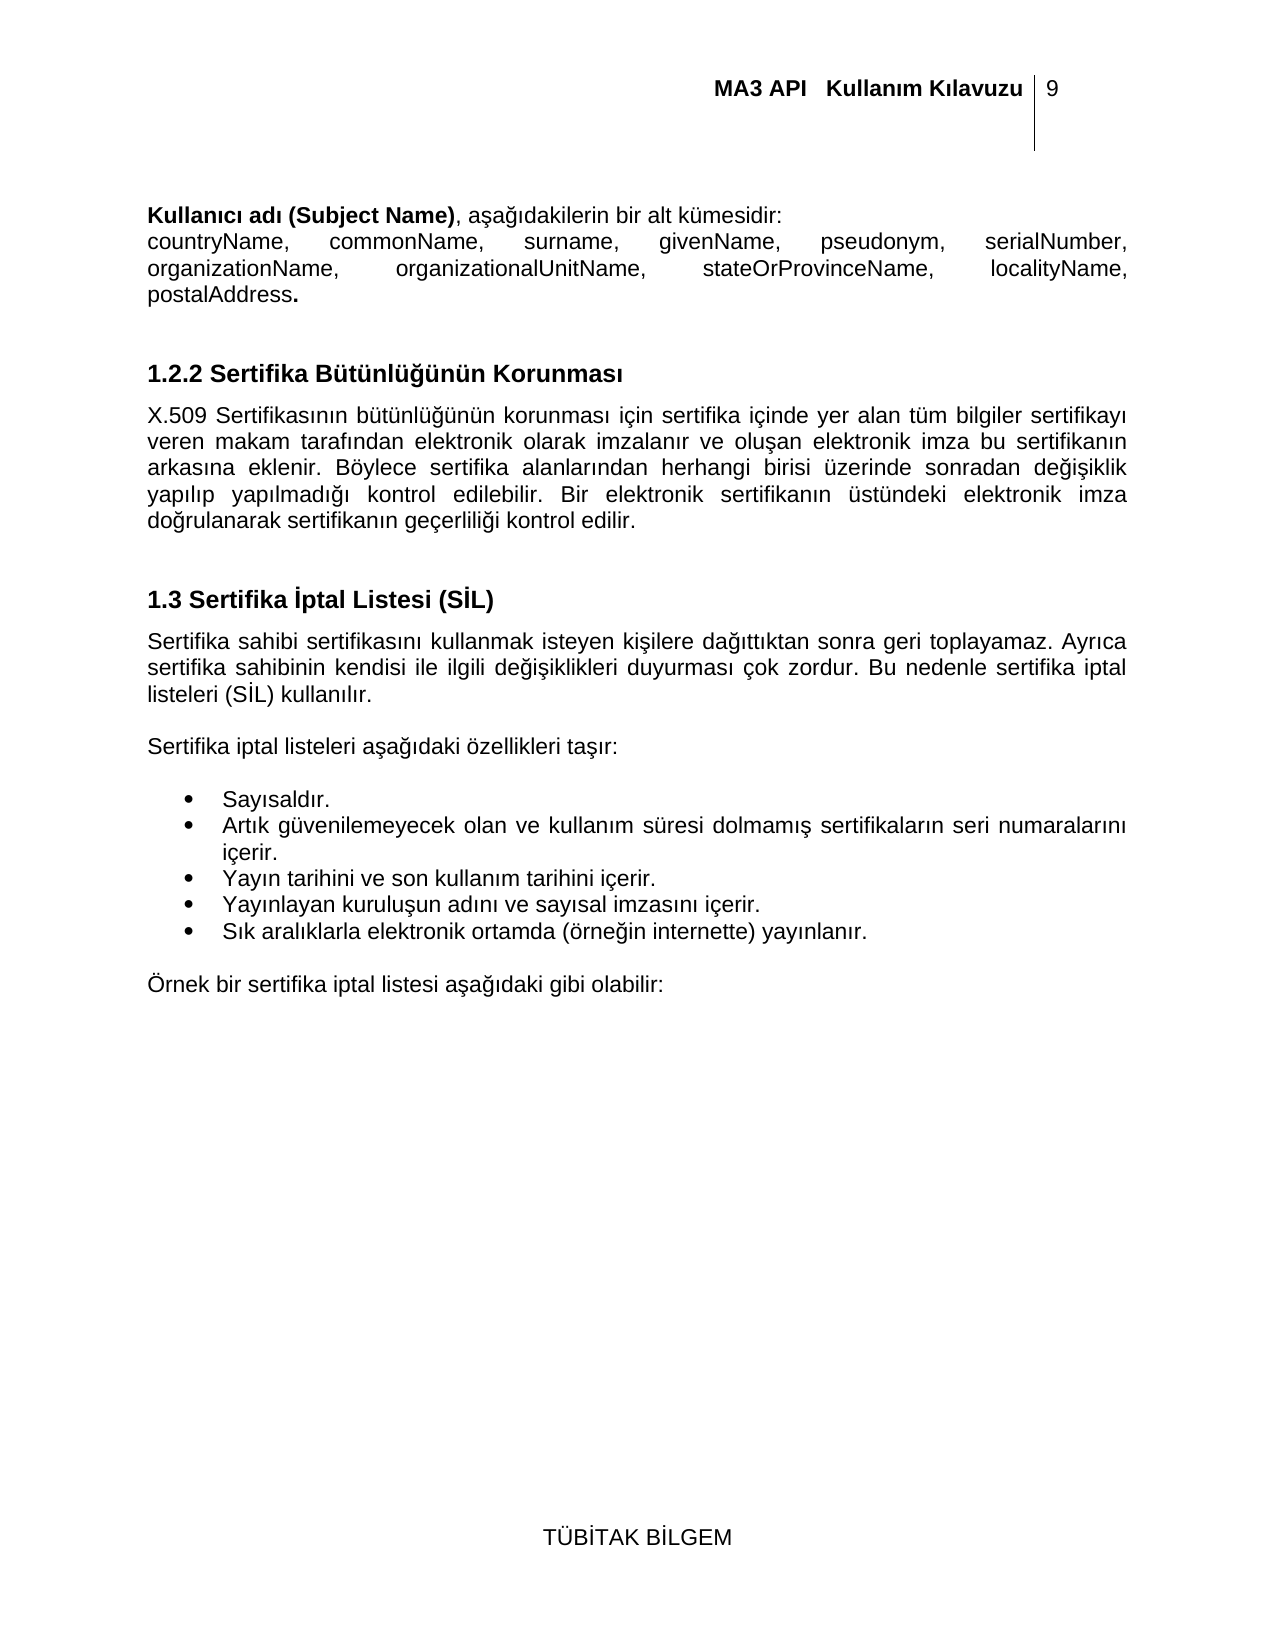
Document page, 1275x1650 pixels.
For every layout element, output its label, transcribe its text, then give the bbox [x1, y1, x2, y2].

text X.509 Sertifikasının bütünlüğünün korunması için sertifika içinde yer alan tüm bilgiler sertifikayı veren makam tarafından elektronik olarak imzalanır ve oluşan elektronik imza bu sertifikanın arkasına eklenir. Böylece sertifika alanlarından herhangi birisi üzerinde sonradan değişiklik yapılıp yapılmadığı kontrol edilebilir. Bir elektronik sertifikanın üstündeki elektronik imza doğrulanarak sertifikanın geçerliliği kontrol edilir. [147, 402, 1128, 533]
text Örnek bir sertifika iptal listesi aşağıdaki gibi olabilir: [147, 971, 1128, 997]
list Sayısaldır. [184, 786, 1128, 812]
subtitle Sertifika Bütünlüğünün Korunması [147, 358, 1128, 387]
text countryName, commonName, surname, givenName, pseudonym, serialNumber, organizationName, organizationalUnitName, stateOrProvinceName, localityName, postalAddress. [147, 228, 1128, 307]
list Artık güvenilemeyecek olan ve kullanım süresi dolmamış sertifikaların seri numaralarını içerir. [184, 812, 1128, 865]
list Yayınlayan kuruluşun adını ve sayısal imzasını içerir. [184, 891, 1128, 918]
text Sertifika sahibi sertifikasını kullanmak isteyen kişilere dağıttıktan sonra geri toplayamaz. Ayrıca sertifika sahibinin kendisi ile ilgili değişiklikleri duyurması çok zordur. Bu nedenle sertifika iptal listeleri (SİL) kullanılır. [147, 628, 1128, 707]
list Yayın tarihini ve son kullanım tarihini içerir. [184, 865, 1128, 891]
text Sertifika iptal listeleri aşağıdaki özellikleri taşır: [147, 733, 1128, 760]
text Kullanıcı adı (Subject Name), aşağıdakilerin bir alt kümesidir: [147, 202, 1128, 228]
list Sık aralıklarla elektronik ortamda (örneğin internette) yayınlanır. [184, 918, 1128, 944]
subtitle Sertifika İptal Listesi (SİL) [147, 585, 1128, 613]
